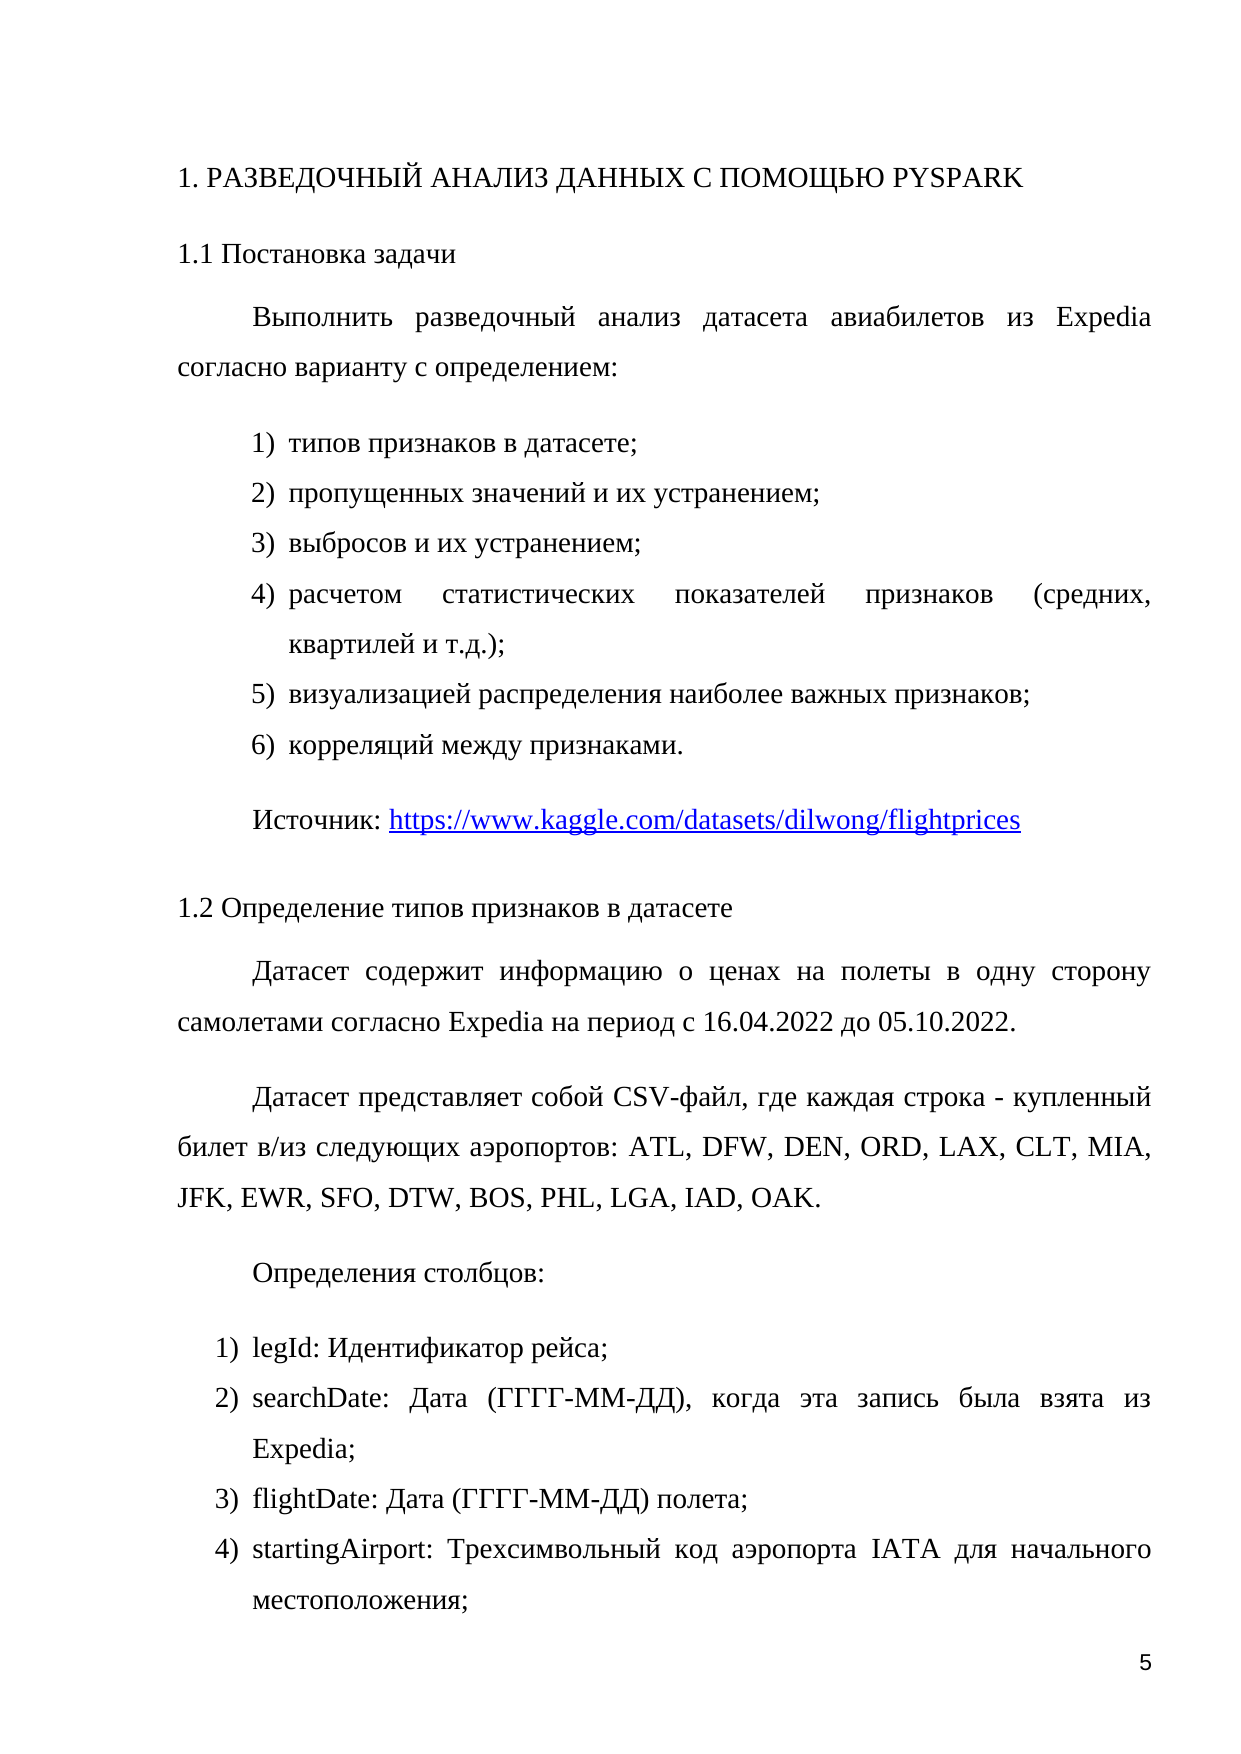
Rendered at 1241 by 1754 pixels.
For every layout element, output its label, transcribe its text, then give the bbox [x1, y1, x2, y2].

text Датасет представляет собой CSV-файл, где каждая строка - купленный билет в/из следующих аэропортов: ATL, DFW, DEN, ORD, LAX, CLT, MIA, JFK, EWR, SFO, DTW, BOS, PHL, LGA, IAD, OAK. [177, 1079, 1152, 1213]
text Датасет содержит информацию о ценах на полеты в одну сторону самолетами согласно Expedia на период с 16.04.2022 до 05.10.2022. [177, 953, 1152, 1037]
list корреляций между признаками. [251, 727, 1152, 760]
subtitle 1. РАЗВЕДОЧНЫЙ АНАЛИЗ ДАННЫХ С ПОМОЩЬЮ PYSPARK [177, 160, 1152, 193]
text Источник: https://www.kaggle.com/datasets/dilwong/flightprices [177, 802, 1152, 836]
text Выполнить разведочный анализ датасета авиабилетов из Expedia согласно варианту с определением: [177, 299, 1152, 383]
subtitle 1.1 Постановка задачи [177, 236, 1152, 269]
list типов признаков в датасете; [251, 425, 1152, 458]
list startingAirport: Трехсимвольный код аэропорта IATA для начального местоположения; [214, 1532, 1152, 1615]
list пропущенных значений и их устранением; [251, 475, 1152, 509]
text Определения столбцов: [177, 1255, 1152, 1288]
list searchDate: Дата (ГГГГ-ММ-ДД), когда эта запись была взята из Expedia; [214, 1381, 1152, 1464]
list выбросов и их устранением; [251, 526, 1152, 559]
list расчетом статистических показателей признаков (средних, квартилей и т.д.); [251, 576, 1152, 660]
subtitle 1.2 Определение типов признаков в датасете [177, 890, 1152, 923]
list flightDate: Дата (ГГГГ-ММ-ДД) полета; [214, 1481, 1152, 1515]
list визуализацией распределения наиболее важных признаков; [251, 676, 1152, 710]
list legId: Идентификатор рейса; [214, 1330, 1152, 1364]
